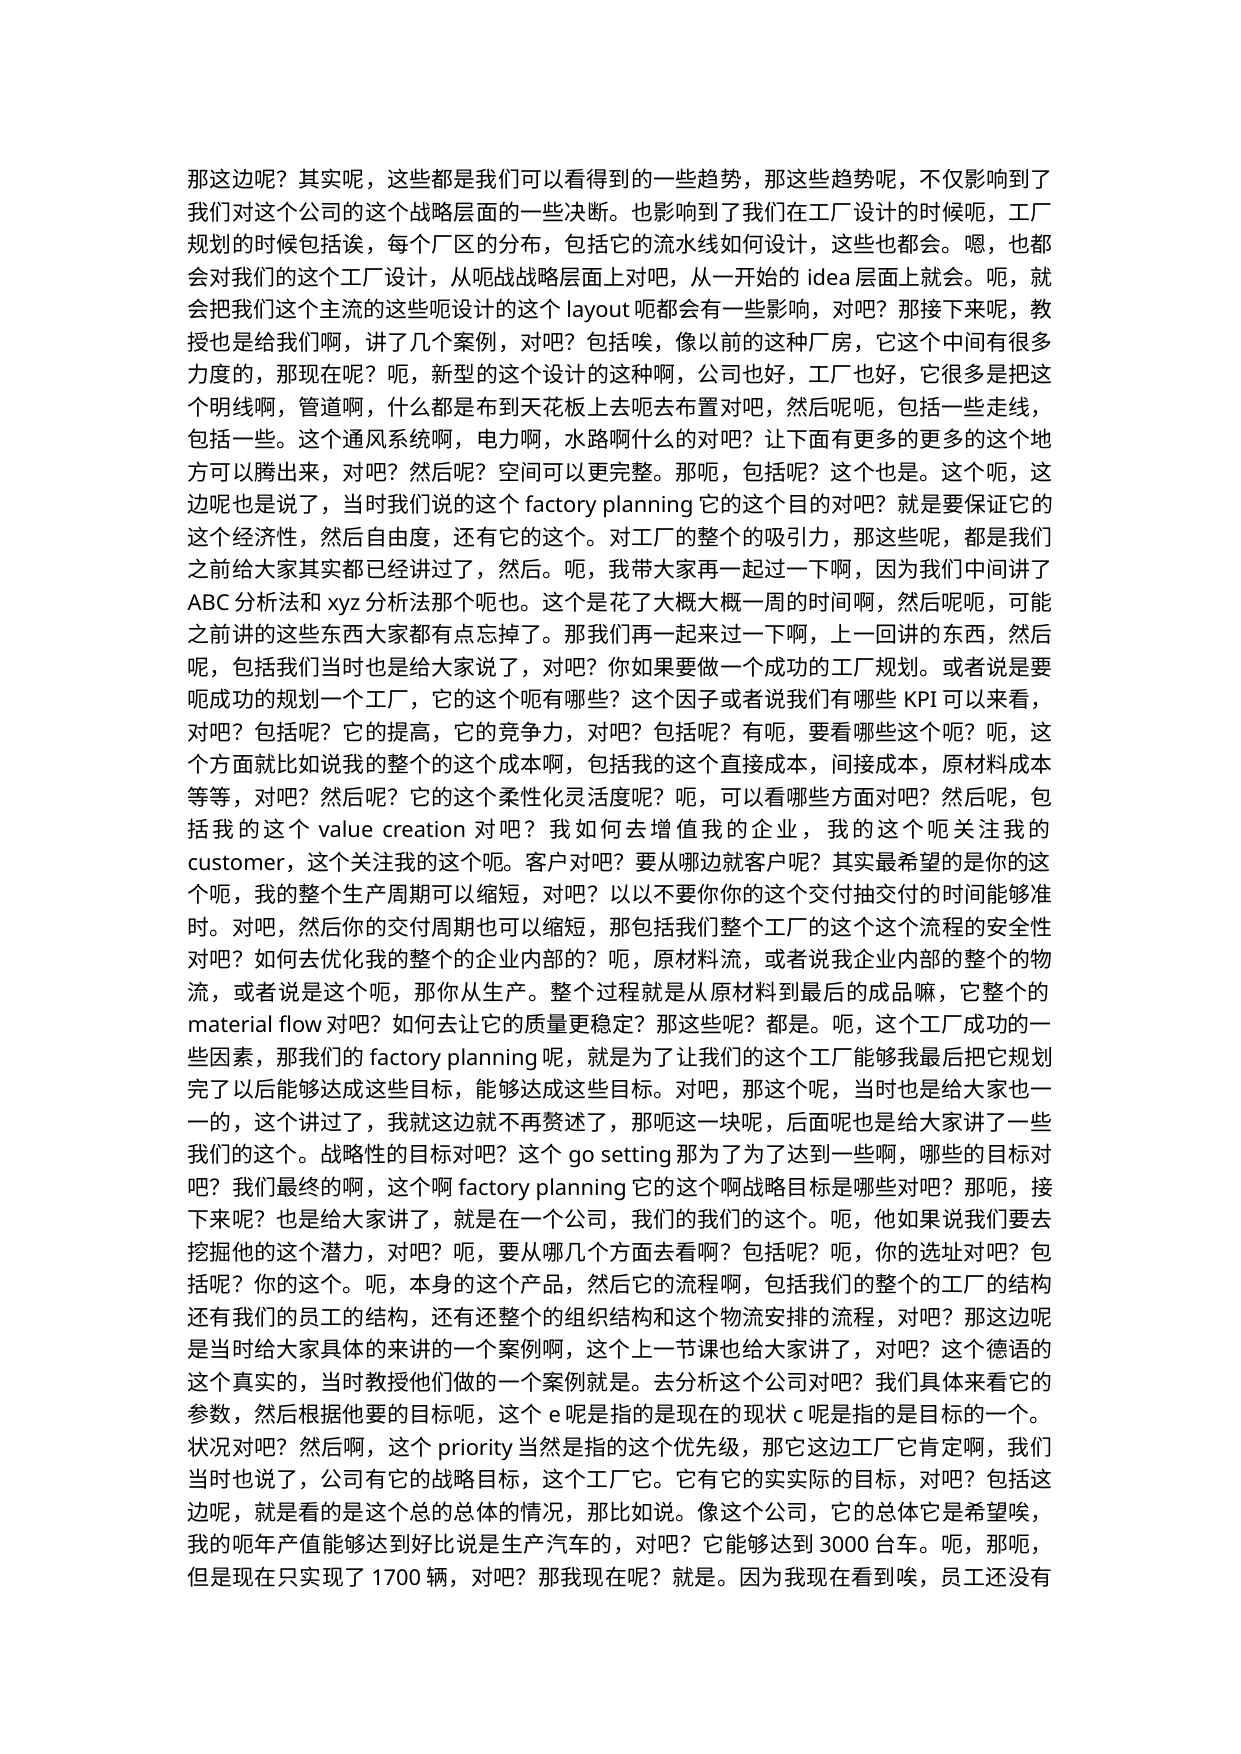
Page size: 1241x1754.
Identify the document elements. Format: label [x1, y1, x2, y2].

text [187, 162, 1053, 1592]
